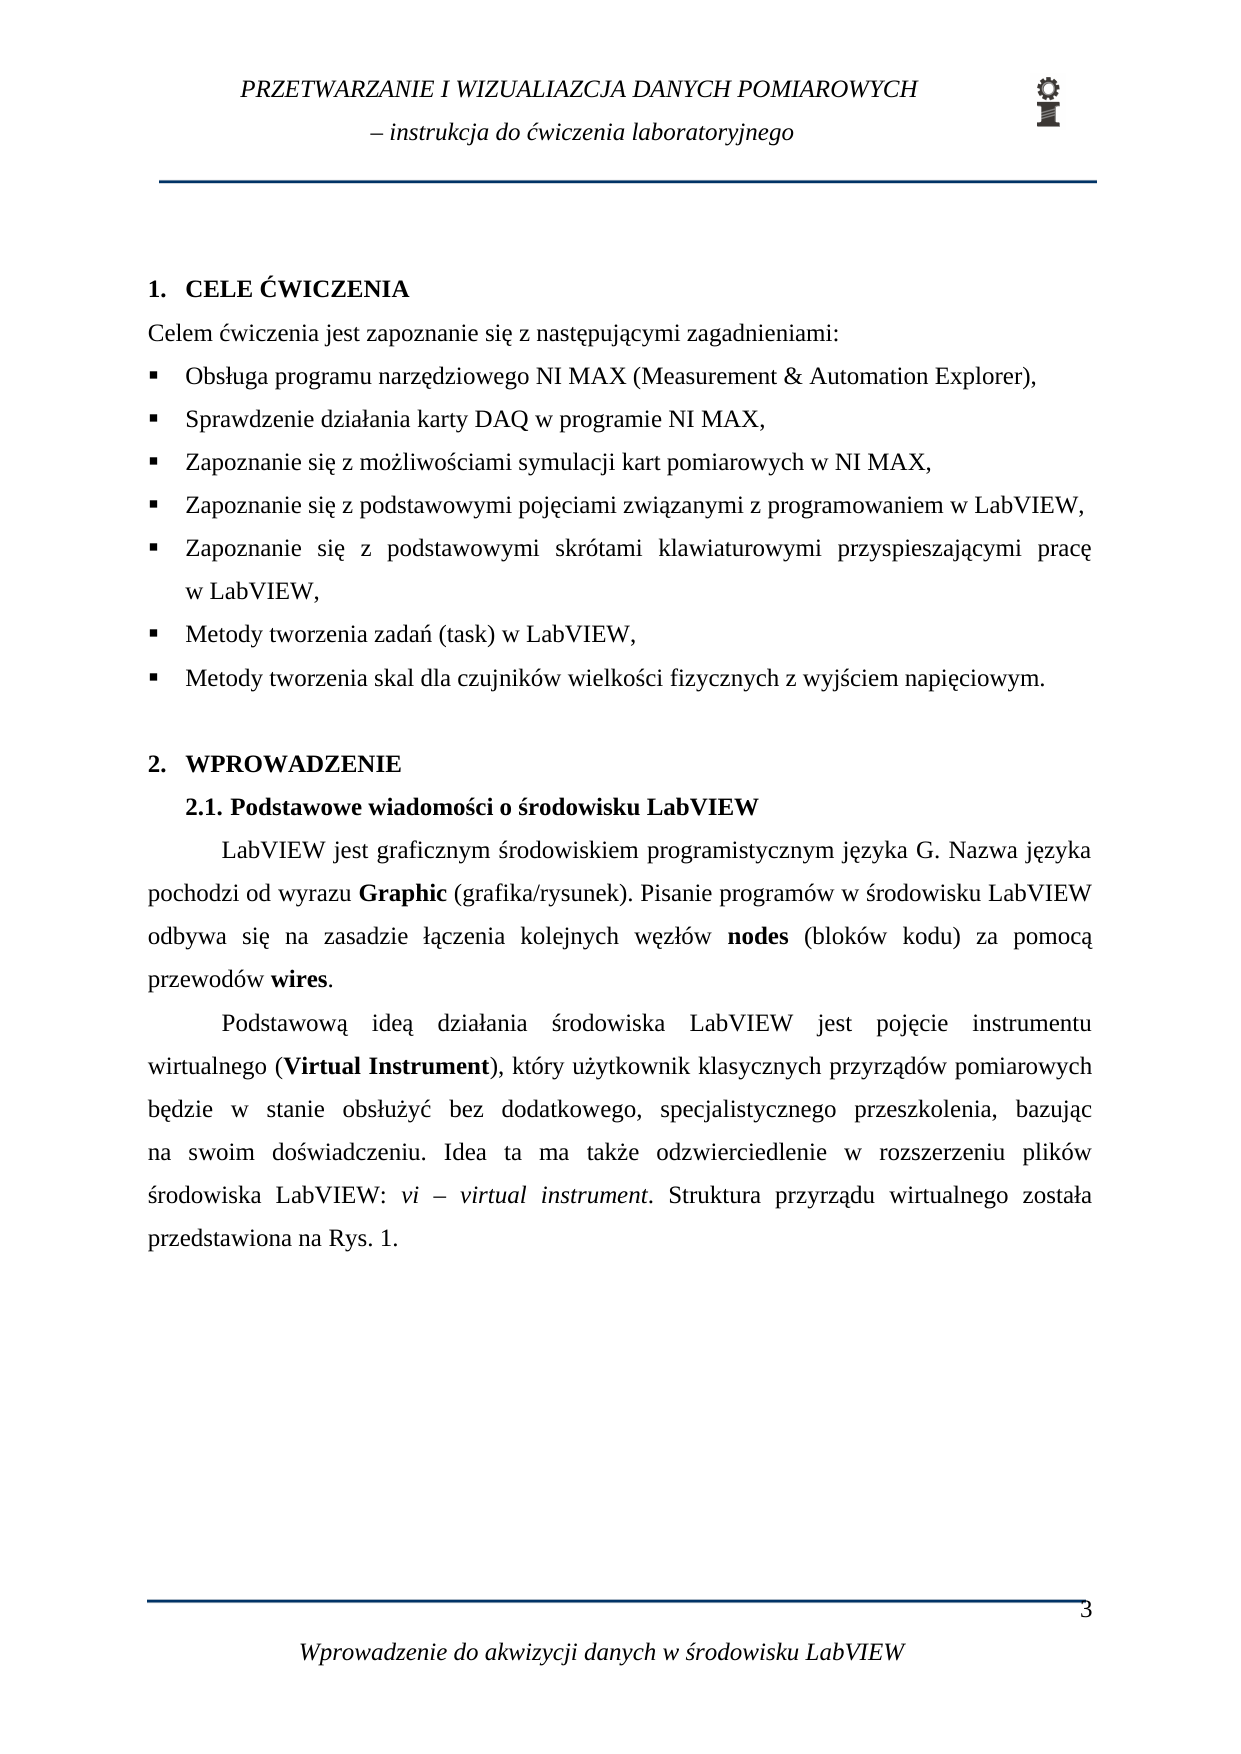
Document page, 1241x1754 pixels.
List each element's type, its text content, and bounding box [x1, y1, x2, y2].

list WPROWADZENIE [148, 749, 1092, 778]
list Podstawowe wiadomości o środowisku LabVIEW [185, 792, 1092, 821]
text Podstawową ideą działania środowiska LabVIEW jest pojęcie instrumentu wirtualnego (Virtual Instrument), który użytkownik klasycznych przyrządów pomiarowych będzie w stanie obsłużyć bez dodatkowego, specjalistycznego przeszkolenia, bazując na swoim doświadczeniu. Idea ta ma także odzwierciedlenie w rozszerzeniu plików środowiska LabVIEW: vi – virtual instrument. Struktura przyrządu wirtualnego została przedstawiona na Rys. 1. [148, 1008, 1092, 1252]
text Celem ćwiczenia jest zapoznanie się z następującymi zagadnieniami: [148, 318, 1092, 346]
list Zapoznanie się z podstawowymi skrótami klawiaturowymi przyspieszającymi pracę w LabVIEW, [148, 533, 1092, 605]
picture [159, 174, 1097, 190]
picture [147, 1593, 1086, 1610]
list Sprawdzenie działania karty DAQ w programie NI MAX, [148, 404, 1092, 433]
text LabVIEW jest graficznym środowiskiem programistycznym języka G. Nazwa języka pochodzi od wyrazu Graphic (grafika/rysunek). Pisanie programów w środowisku LabVIEW odbywa się na zasadzie łączenia kolejnych węzłów nodes (bloków kodu) za pomocą przewodów wires. [148, 835, 1092, 993]
list Metody tworzenia skal dla czujników wielkości fizycznych z wyjściem napięciowym. [148, 663, 1092, 691]
list Zapoznanie się z możliwościami symulacji kart pomiarowych w NI MAX, [148, 447, 1092, 476]
list Zapoznanie się z podstawowymi pojęciami związanymi z programowaniem w LabVIEW, [148, 490, 1092, 519]
list Metody tworzenia zadań (task) w LabVIEW, [148, 619, 1092, 648]
list Obsługa programu narzędziowego NI MAX (Measurement & Automation Explorer), [148, 361, 1092, 389]
list CELE ĆWICZENIA [148, 274, 1092, 303]
